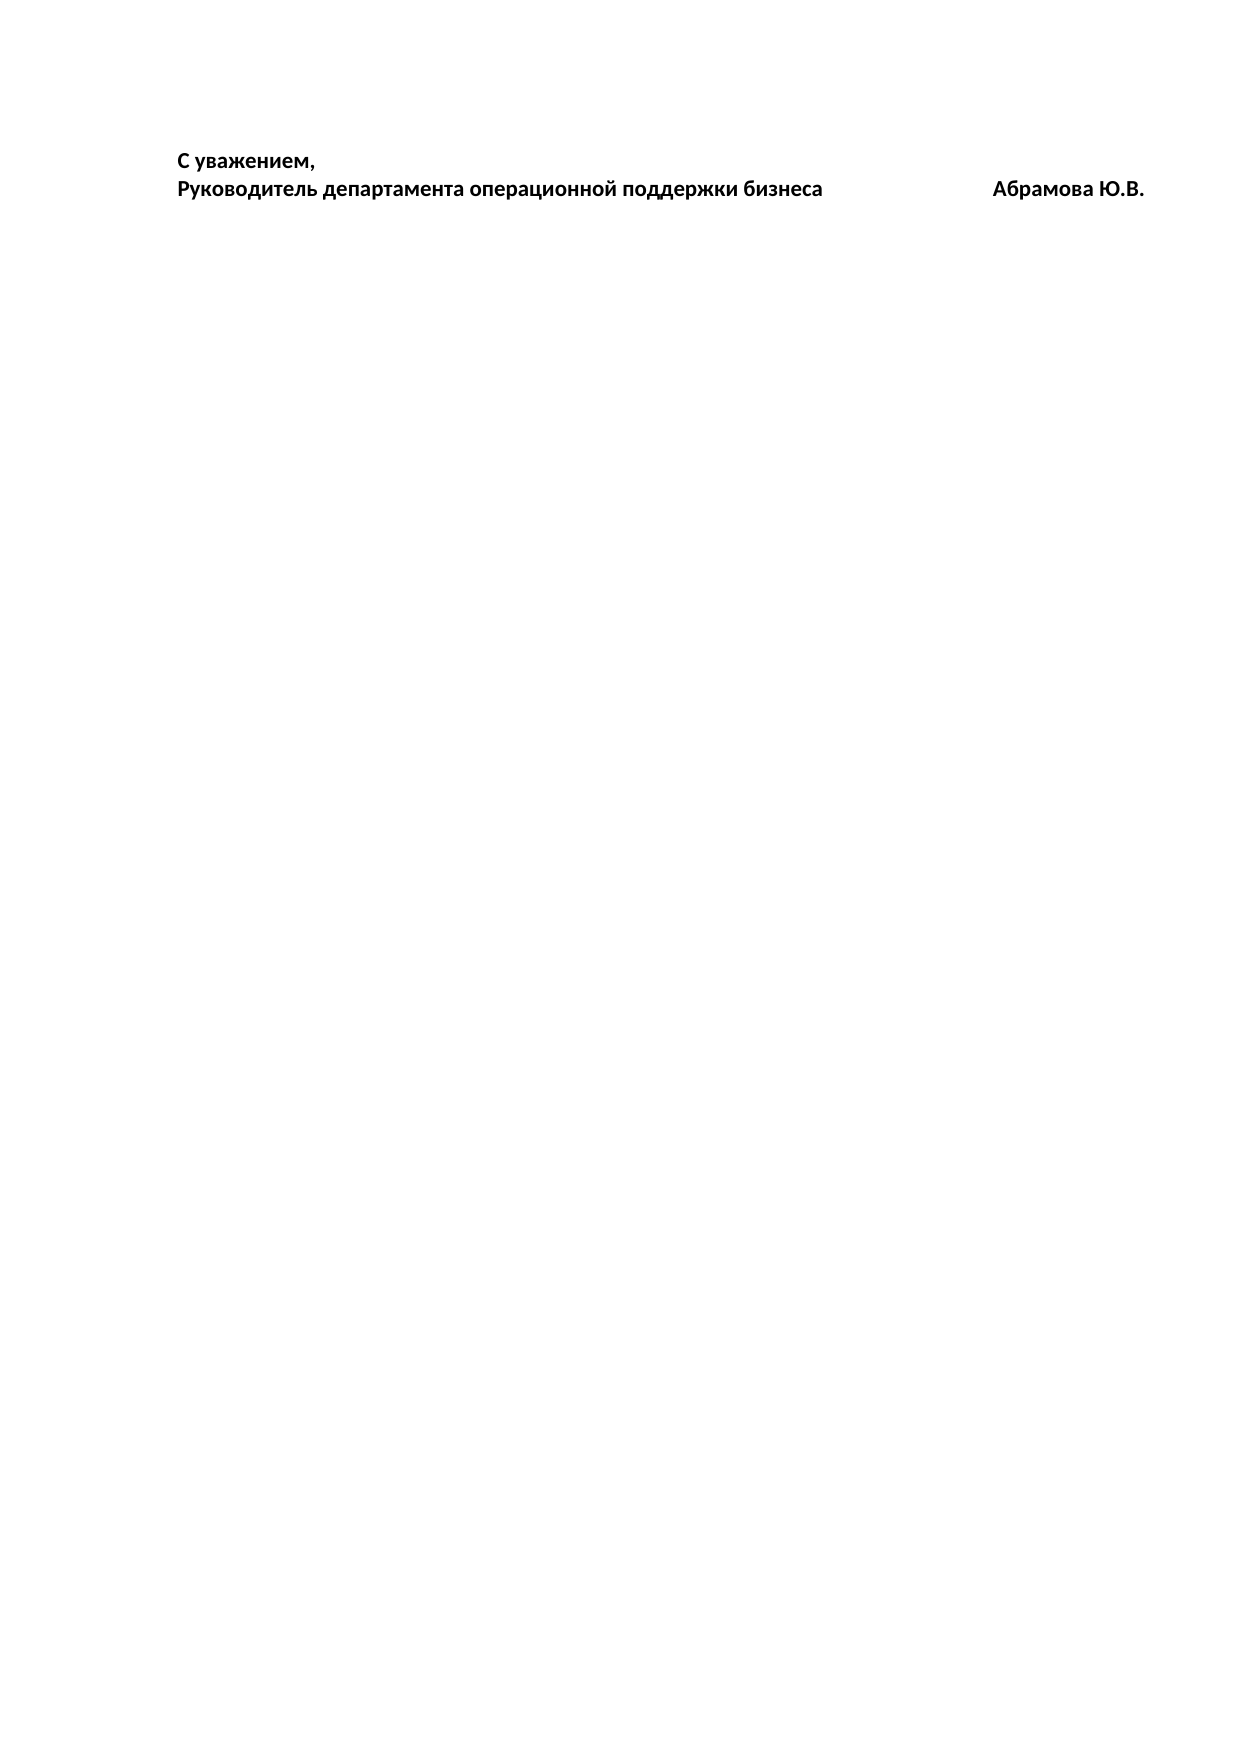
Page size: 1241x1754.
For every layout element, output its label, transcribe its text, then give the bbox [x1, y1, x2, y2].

text Руководитель департамента операционной поддержки бизнеса Абрамова Ю.В. [177, 174, 1152, 202]
text С уважением, [177, 146, 1152, 174]
